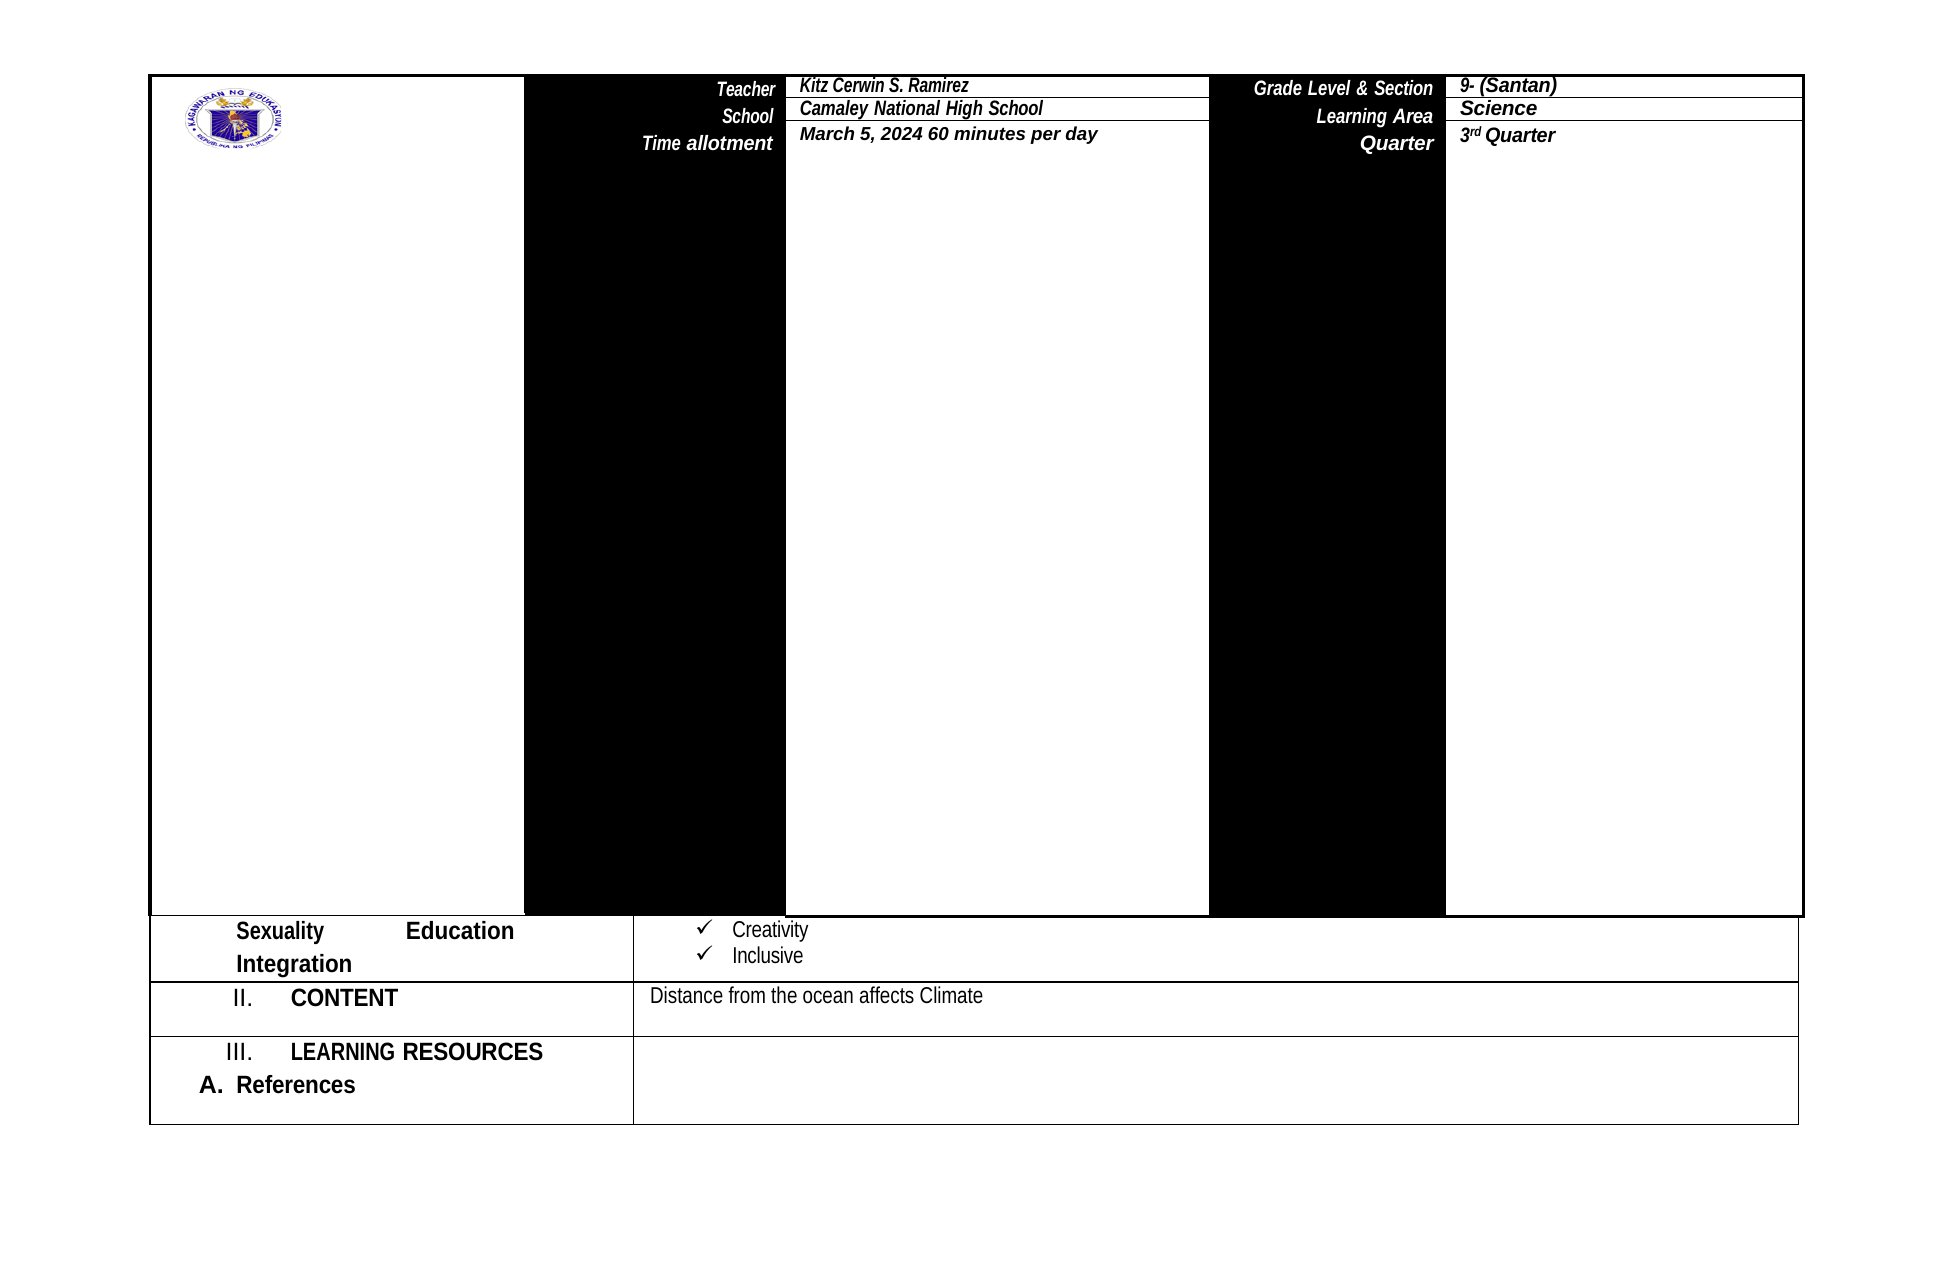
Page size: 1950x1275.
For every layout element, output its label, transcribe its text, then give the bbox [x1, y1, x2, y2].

table_cell GAD Integration/ Values Integration/Comprehensive Sexuality Education Integration [151, 916, 633, 981]
table_cell Cooperation Analysis Creativity Inclusive [634, 916, 1798, 981]
table_cell LEARNING RESOURCES References [151, 1037, 633, 1123]
table_cell [634, 1037, 1798, 1123]
table_cell CONTENT [151, 983, 633, 1036]
picture [184, 88, 281, 148]
table_cell Distance from the ocean affects Climate [634, 983, 1798, 1036]
